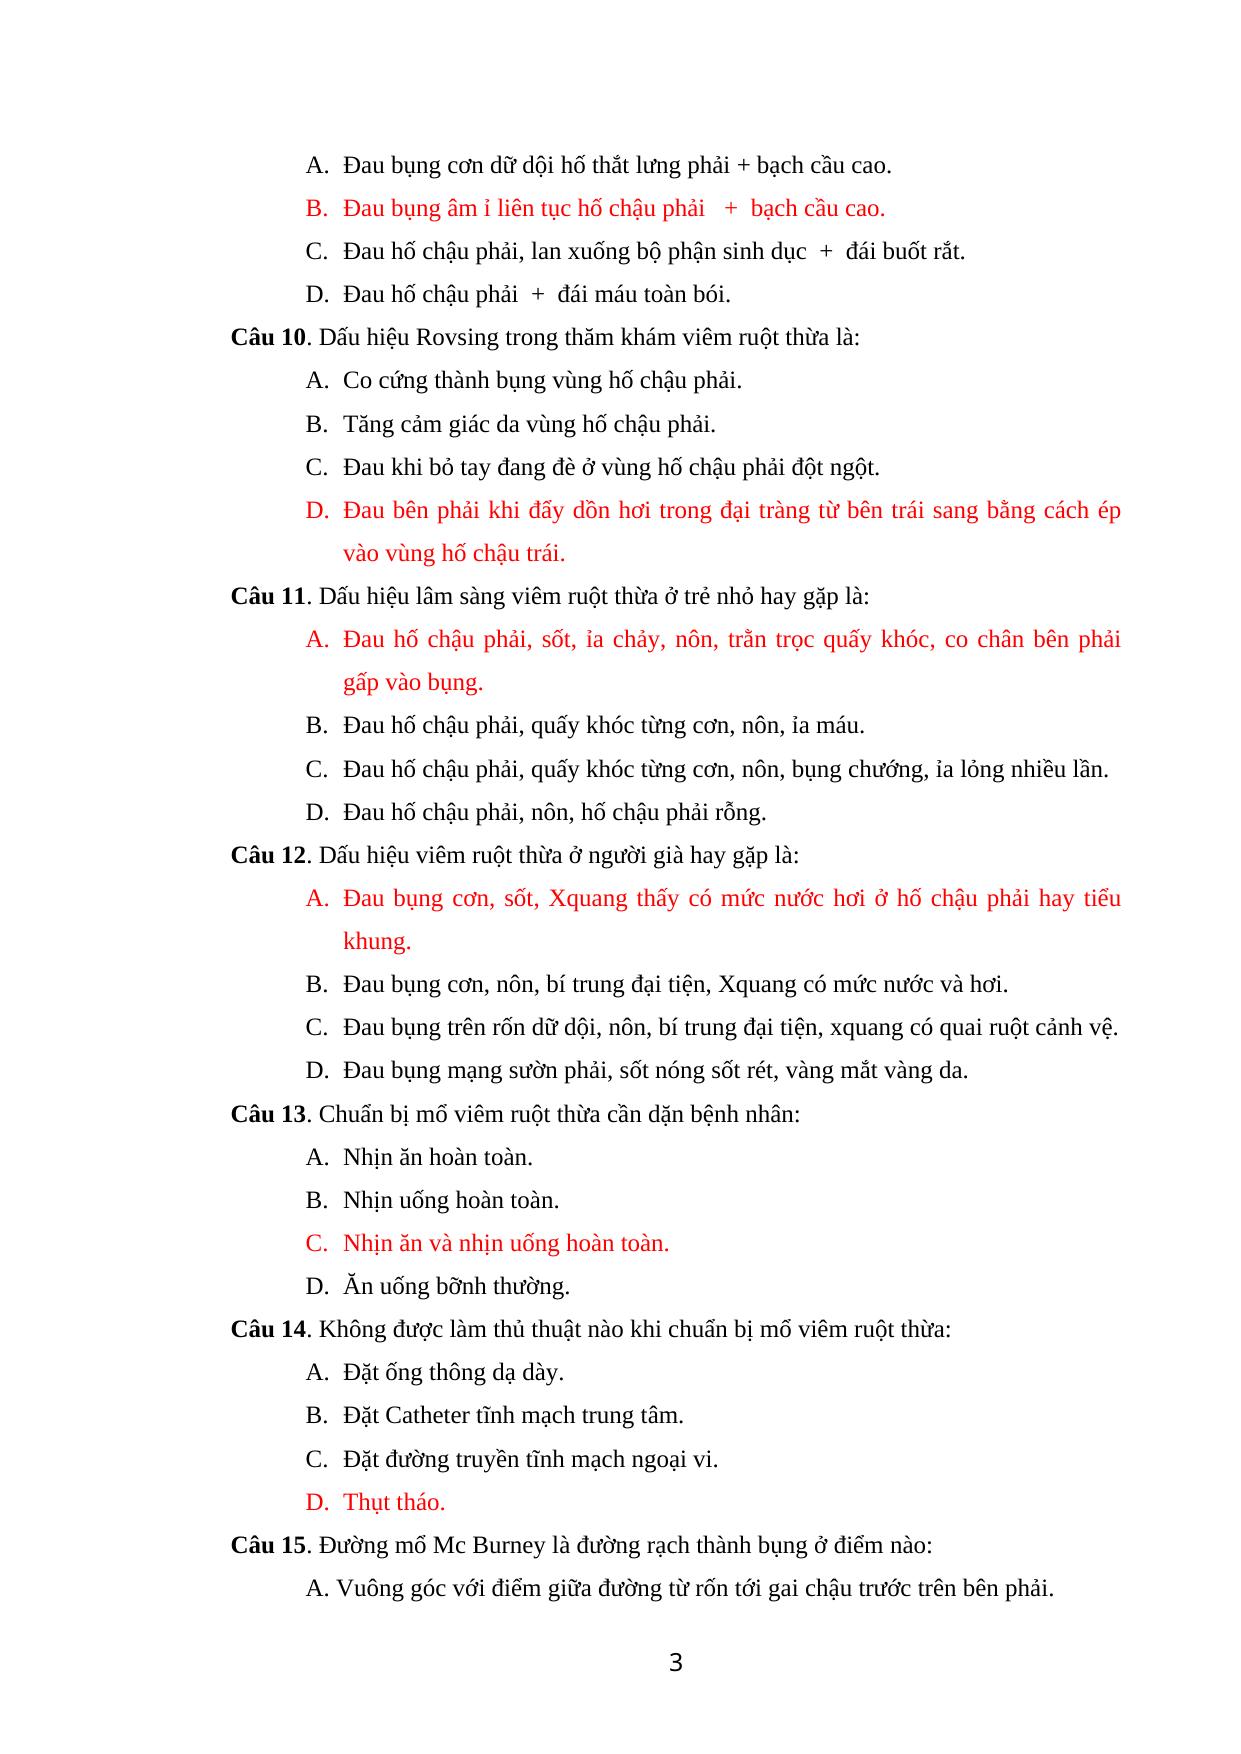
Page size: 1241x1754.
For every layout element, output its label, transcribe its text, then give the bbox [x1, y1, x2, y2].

list Đau bên phải khi đẩy dồn hơi trong đại tràng từ bên trái sang bằng cách ép vào vùng hố chậu trái. [305, 495, 1122, 567]
list Đau bụng âm ỉ liên tục hố chậu phải + bạch cầu cao. [305, 193, 1122, 222]
list Đau hố chậu phải, lan xuống bộ phận sinh dục + đái buốt rắt. [305, 236, 1122, 265]
text Câu 12. Dấu hiệu viêm ruột thừa ở người già hay gặp là: [230, 840, 1122, 869]
text Câu 13. Chuẩn bị mổ viêm ruột thừa cần dặn bệnh nhân: [230, 1099, 1122, 1127]
list Đặt ống thông dạ dày. [305, 1357, 1122, 1386]
text Câu 10. Dấu hiệu Rovsing trong thăm khám viêm ruột thừa là: [230, 322, 1122, 351]
text Câu 15. Đường mổ Mc Burney là đường rạch thành bụng ở điểm nào: [230, 1530, 1122, 1559]
text Câu 14. Không được làm thủ thuật nào khi chuẩn bị mổ viêm ruột thừa: [230, 1314, 1122, 1343]
list Nhịn ăn và nhịn uống hoàn toàn. [305, 1228, 1122, 1257]
list Tăng cảm giác da vùng hố chậu phải. [305, 409, 1122, 437]
list Đau khi bỏ tay đang đè ở vùng hố chậu phải đột ngột. [305, 452, 1122, 481]
list Đau hố chậu phải + đái máu toàn bói. [305, 279, 1122, 308]
list Nhịn uống hoàn toàn. [305, 1185, 1122, 1214]
list Ăn uống bỡnh thường. [305, 1271, 1122, 1300]
list Nhịn ăn hoàn toàn. [305, 1142, 1122, 1171]
list Đau hố chậu phải, quấy khóc từng cơn, nôn, bụng chướng, ỉa lỏng nhiều lần. [305, 754, 1122, 782]
list Đau bụng mạng sườn phải, sốt nóng sốt rét, vàng mắt vàng da. [305, 1056, 1122, 1084]
list Đau bụng cơn, nôn, bí trung đại tiện, Xquang có mức nước và hơi. [305, 969, 1122, 998]
list Đặt đường truyền tĩnh mạch ngoại vi. [305, 1444, 1122, 1472]
list Đặt Catheter tĩnh mạch trung tâm. [305, 1401, 1122, 1429]
list Đau bụng cơn, sốt, Xquang thấy có mức nước hơi ở hố chậu phải hay tiểu khung. [305, 883, 1122, 955]
list Đau hố chậu phải, quấy khóc từng cơn, nôn, ỉa máu. [305, 711, 1122, 739]
list Đau bụng trên rốn dữ dội, nôn, bí trung đại tiện, xquang có quai ruột cảnh vệ. [305, 1012, 1122, 1041]
list Đau hố chậu phải, nôn, hố chậu phải rỗng. [305, 797, 1122, 826]
list Thụt tháo. [305, 1487, 1122, 1516]
list Đau hố chậu phải, sốt, ỉa chảy, nôn, trằn trọc quấy khóc, co chân bên phải gấp vào bụng. [305, 624, 1122, 696]
text Câu 11. Dấu hiệu lâm sàng viêm ruột thừa ở trẻ nhỏ hay gặp là: [230, 581, 1122, 610]
text A. Vuông góc với điểm giữa đường từ rốn tới gai chậu trước trên bên phải. [305, 1573, 1122, 1602]
list Đau bụng cơn dữ dội hố thắt lưng phải + bạch cầu cao. [305, 150, 1122, 179]
list Co cứng thành bụng vùng hố chậu phải. [305, 366, 1122, 394]
